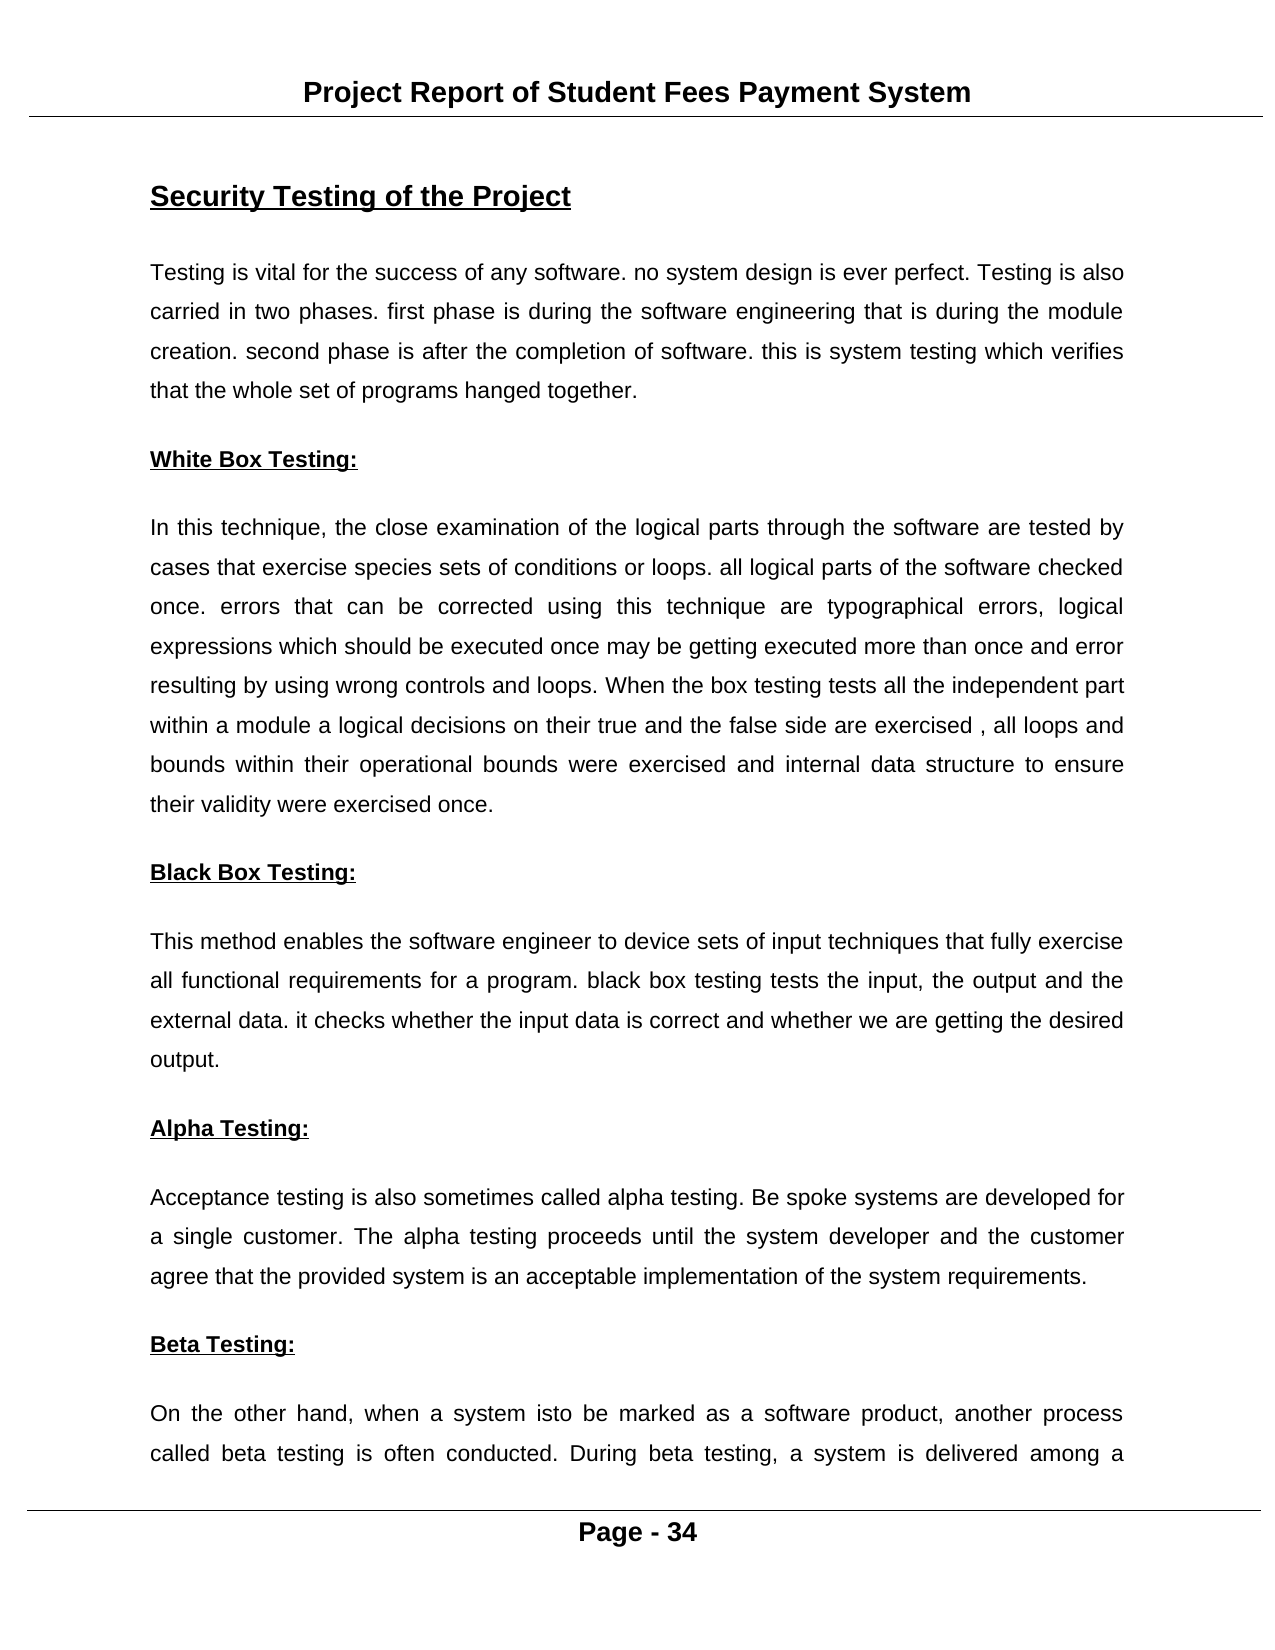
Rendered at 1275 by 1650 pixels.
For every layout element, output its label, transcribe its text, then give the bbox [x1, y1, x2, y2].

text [150, 1400, 1125, 1466]
text In this technique, the close examination of the logical parts through the software are tested by cases that exercise species sets of conditions or loops. all logical parts of the software checked once. errors that can be corrected using this technique are typographical errors, logical expressions which should be executed once may be getting executed more than once and error resulting by using wrong controls and loops. When the box testing tests all the independent part within a module a logical decisions on their true and the false side are exercised , all loops and bounds within their operational bounds were exercised and internal data structure to ensure their validity were exercised once. [150, 514, 1125, 817]
text Black Box Testing: [150, 859, 1125, 886]
text This method enables the software engineer to device sets of input techniques that fully exercise all functional requirements for a program. black box testing tests the input, the output and the external data. it checks whether the input data is correct and whether we are getting the desired output. [150, 928, 1125, 1073]
text Alpha Testing: [150, 1115, 1125, 1141]
text Acceptance testing is also sometimes called alpha testing. Be spoke systems are developed for a single customer. The alpha testing proceeds until the system developer and the customer agree that the provided system is an acceptable implementation of the system requirements. [150, 1184, 1125, 1289]
text Testing is vital for the success of any software. no system design is ever perfect. Testing is also carried in two phases. first phase is during the software engineering that is during the module creation. second phase is after the completion of software. this is system testing which verifies that the whole set of programs hanged together. [150, 259, 1125, 403]
text White Box Testing: [150, 446, 1125, 472]
text Beta Testing: [150, 1331, 1125, 1358]
text Security Testing of the Project [150, 179, 1125, 213]
